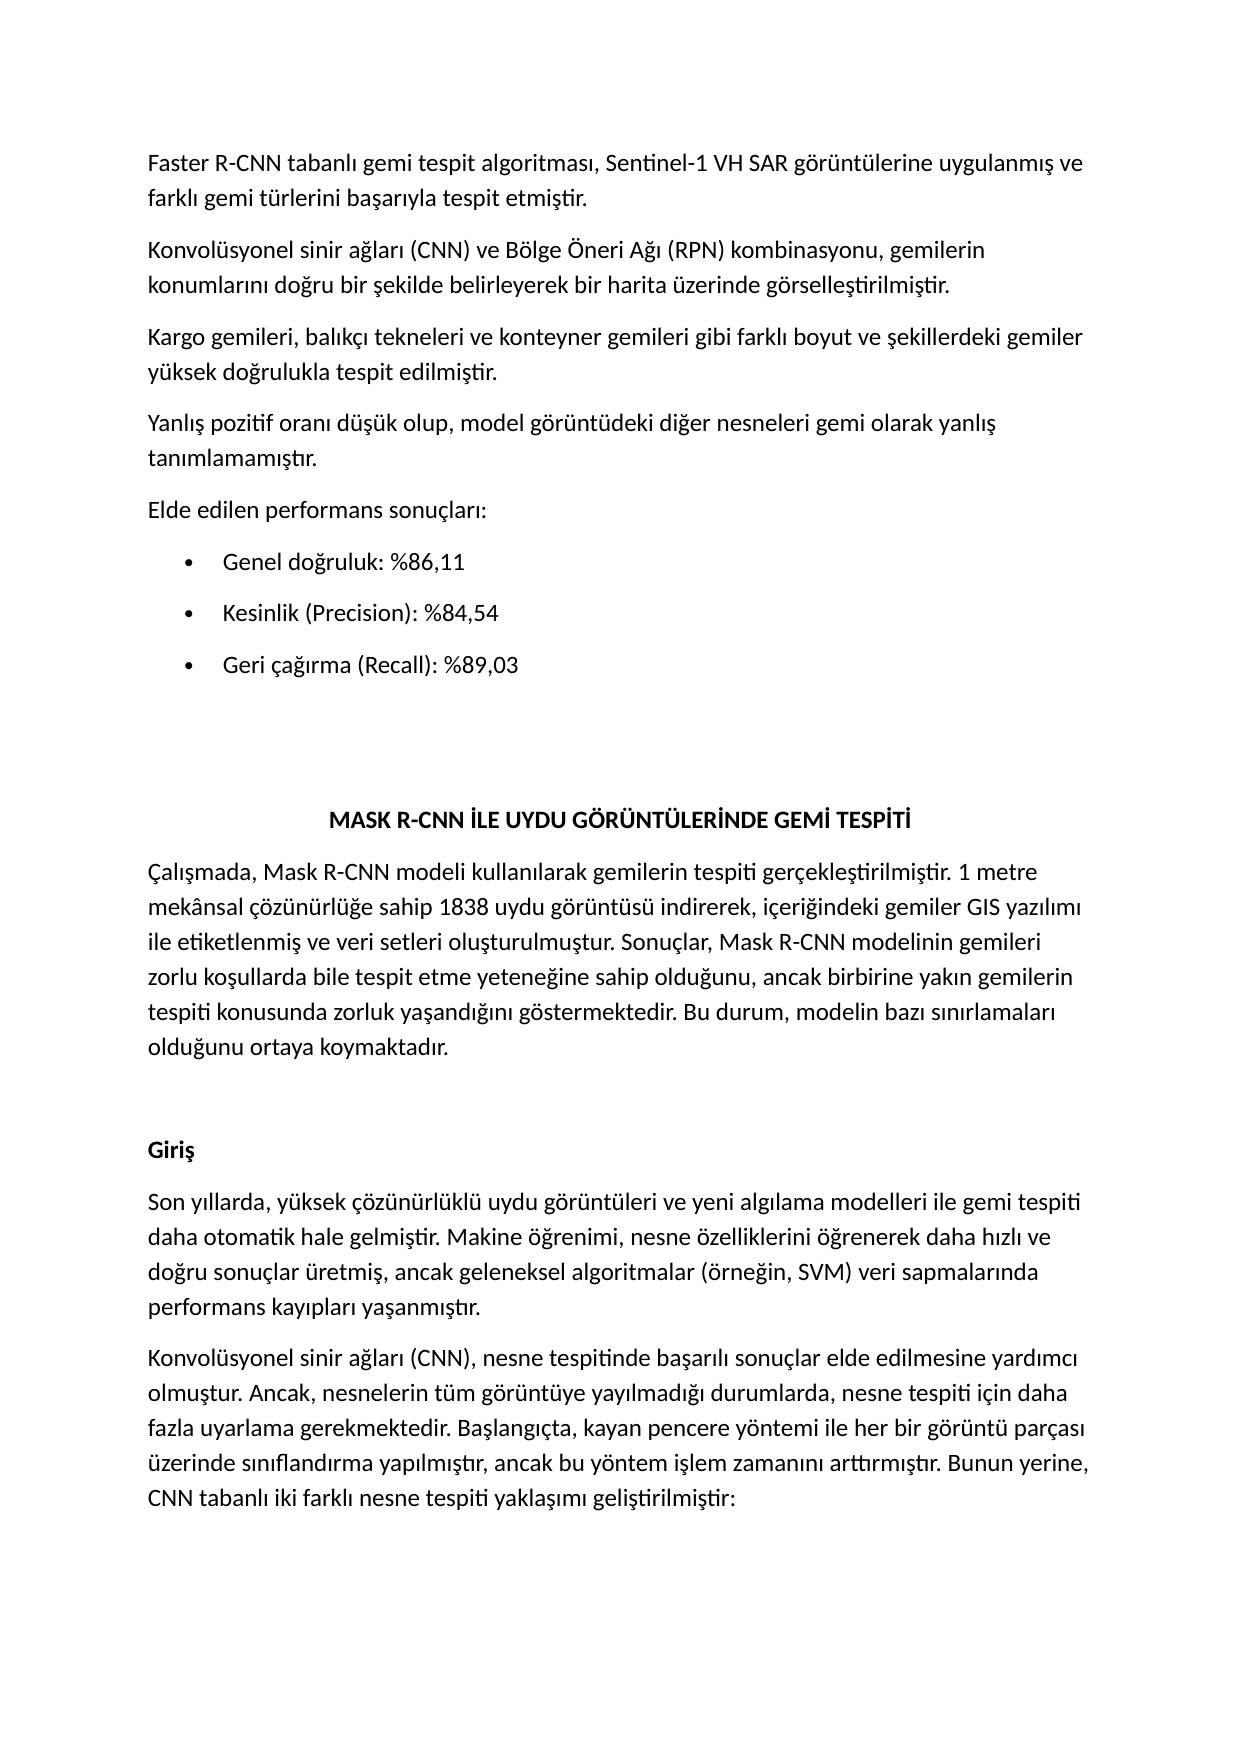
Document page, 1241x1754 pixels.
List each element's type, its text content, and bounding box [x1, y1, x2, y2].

text Elde edilen performans sonuçları: [148, 494, 1093, 525]
list Genel doğruluk: %86,11 [185, 546, 1093, 576]
text Konvolüsyonel sinir ağları (CNN), nesne tespitinde başarılı sonuçlar elde edilmesine yardımcı olmuştur. Ancak, nesnelerin tüm görüntüye yayılmadığı durumlarda, nesne tespiti için daha fazla uyarlama gerekmektedir. Başlangıçta, kayan pencere yöntemi ile her bir görüntü parçası üzerinde sınıflandırma yapılmıştır, ancak bu yöntem işlem zamanını arttırmıştır. Bunun yerine, CNN tabanlı iki farklı nesne tespiti yaklaşımı geliştirilmiştir: [148, 1343, 1093, 1513]
text Son yıllarda, yüksek çözünürlüklü uydu görüntüleri ve yeni algılama modelleri ile gemi tespiti daha otomatik hale gelmiştir. Makine öğrenimi, nesne özelliklerini öğrenerek daha hızlı ve doğru sonuçlar üretmiş, ancak geleneksel algoritmalar (örneğin, SVM) veri sapmalarında performans kayıpları yaşanmıştır. [148, 1186, 1093, 1321]
text MASK R-CNN İLE UYDU GÖRÜNTÜLERİNDE GEMİ TESPİTİ [148, 804, 1093, 835]
text Yanlış pozitif oranı düşük olup, model görüntüdeki diğer nesneleri gemi olarak yanlış tanımlamamıştır. [148, 408, 1093, 473]
text Konvolüsyonel sinir ağları (CNN) ve Bölge Öneri Ağı (RPN) kombinasyonu, gemilerin konumlarını doğru bir şekilde belirleyerek bir harita üzerinde görselleştirilmiştir. [148, 234, 1093, 300]
text Giriş [148, 1134, 1093, 1165]
list Geri çağırma (Recall): %89,03 [185, 649, 1093, 680]
text Faster R-CNN tabanlı gemi tespit algoritması, Sentinel-1 VH SAR görüntülerine uygulanmış ve farklı gemi türlerini başarıyla tespit etmiştir. [148, 148, 1093, 213]
list Kesinlik (Precision): %84,54 [185, 598, 1093, 628]
text Kargo gemileri, balıkçı tekneleri ve konteyner gemileri gibi farklı boyut ve şekillerdeki gemiler yüksek doğrulukla tespit edilmiştir. [148, 321, 1093, 386]
text Çalışmada, Mask R-CNN modeli kullanılarak gemilerin tespiti gerçekleştirilmiştir. 1 metre mekânsal çözünürlüğe sahip 1838 uydu görüntüsü indirerek, içeriğindeki gemiler GIS yazılımı ile etiketlenmiş ve veri setleri oluşturulmuştur. Sonuçlar, Mask R-CNN modelinin gemileri zorlu koşullarda bile tespit etme yeteneğine sahip olduğunu, ancak birbirine yakın gemilerin tespiti konusunda zorluk yaşandığını göstermektedir. Bu durum, modelin bazı sınırlamaları olduğunu ortaya koymaktadır. [148, 856, 1093, 1061]
